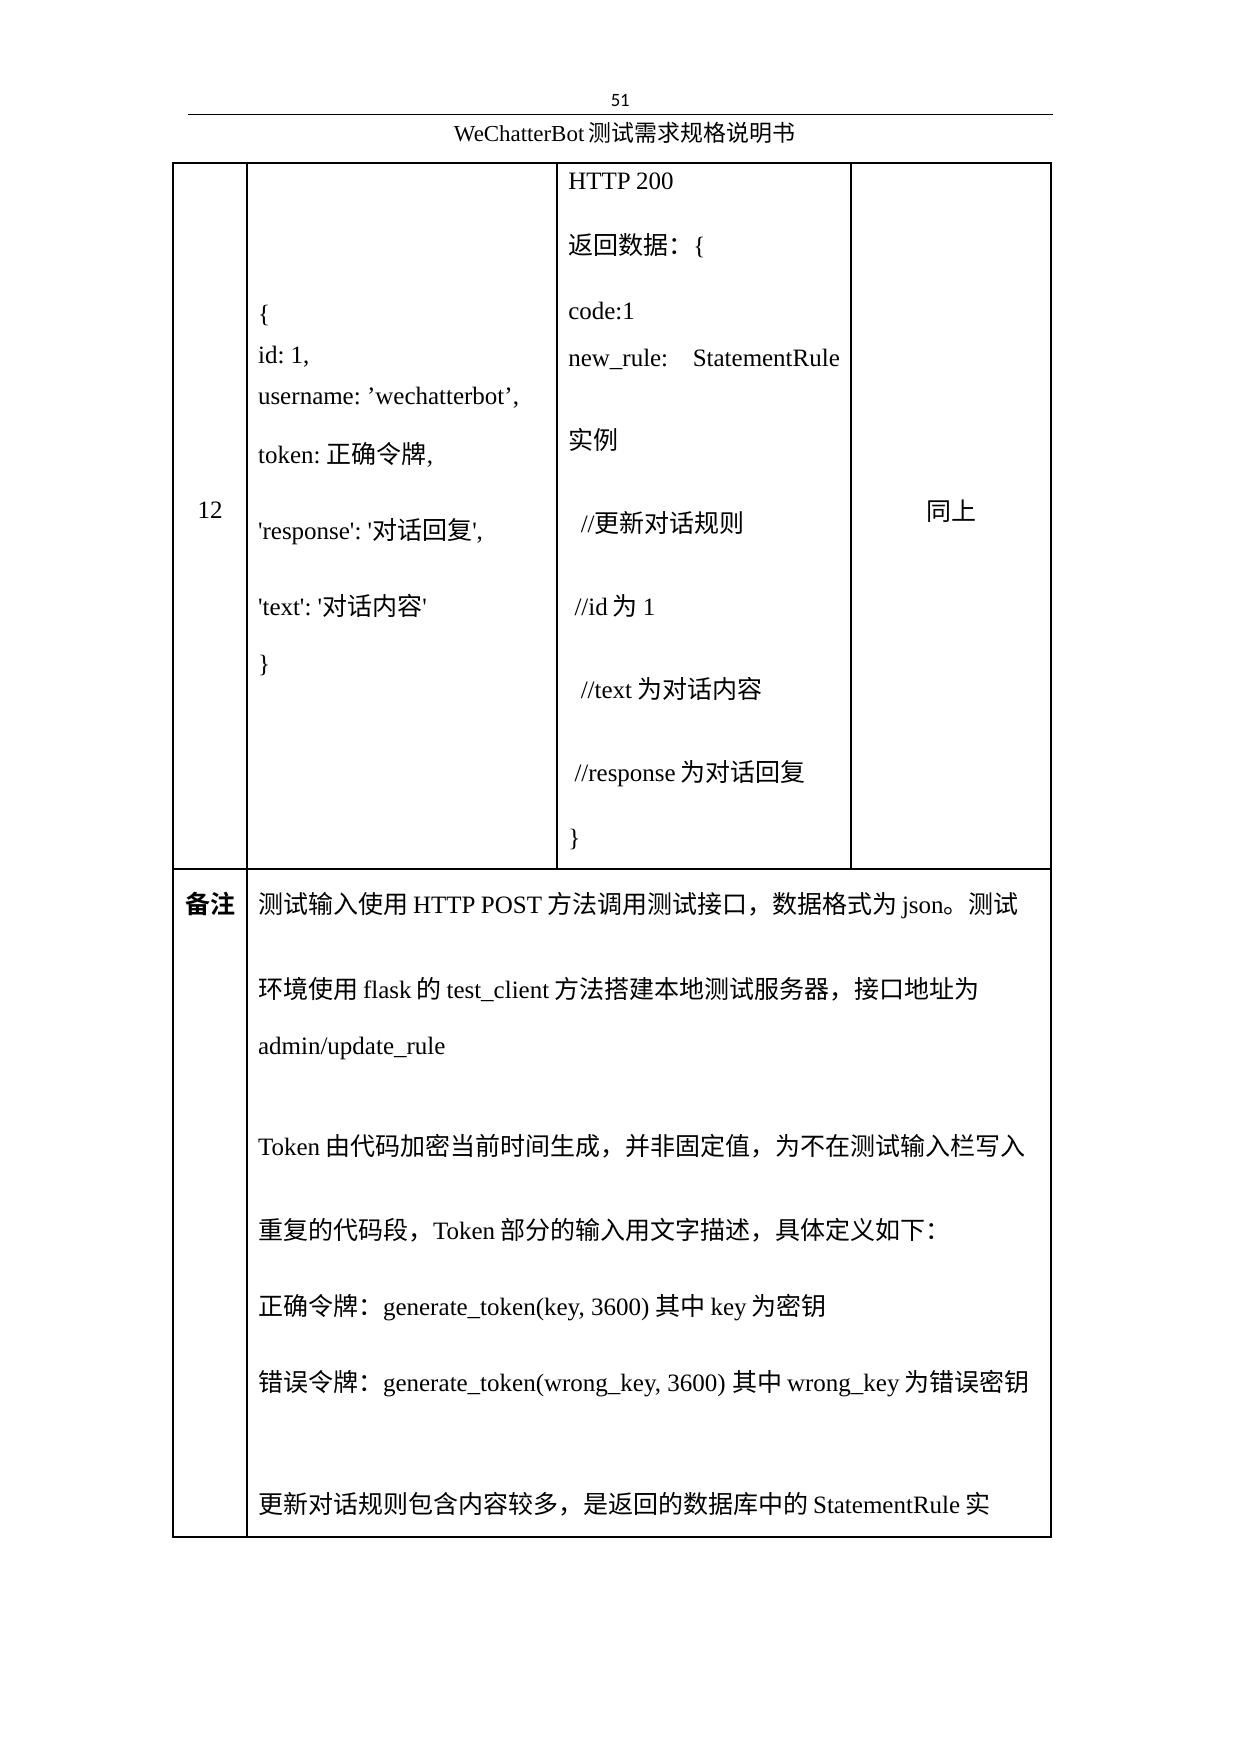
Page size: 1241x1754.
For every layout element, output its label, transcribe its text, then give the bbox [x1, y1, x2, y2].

table_cell 同上 [852, 164, 1050, 868]
table_cell { id: 1, username: ’wechatterbot’, token: 正确令牌, 'response': '对话回复', 'text': '对话内容' } [248, 164, 556, 868]
table_cell 备注 [174, 870, 246, 1536]
table_cell 12 [174, 164, 246, 868]
table_cell HTTP 200 返回数据：{ code:1 new_rule: StatementRule实例 //更新对话规则 //id为1 //text为对话内容 //response为对话回复 } [558, 164, 850, 868]
